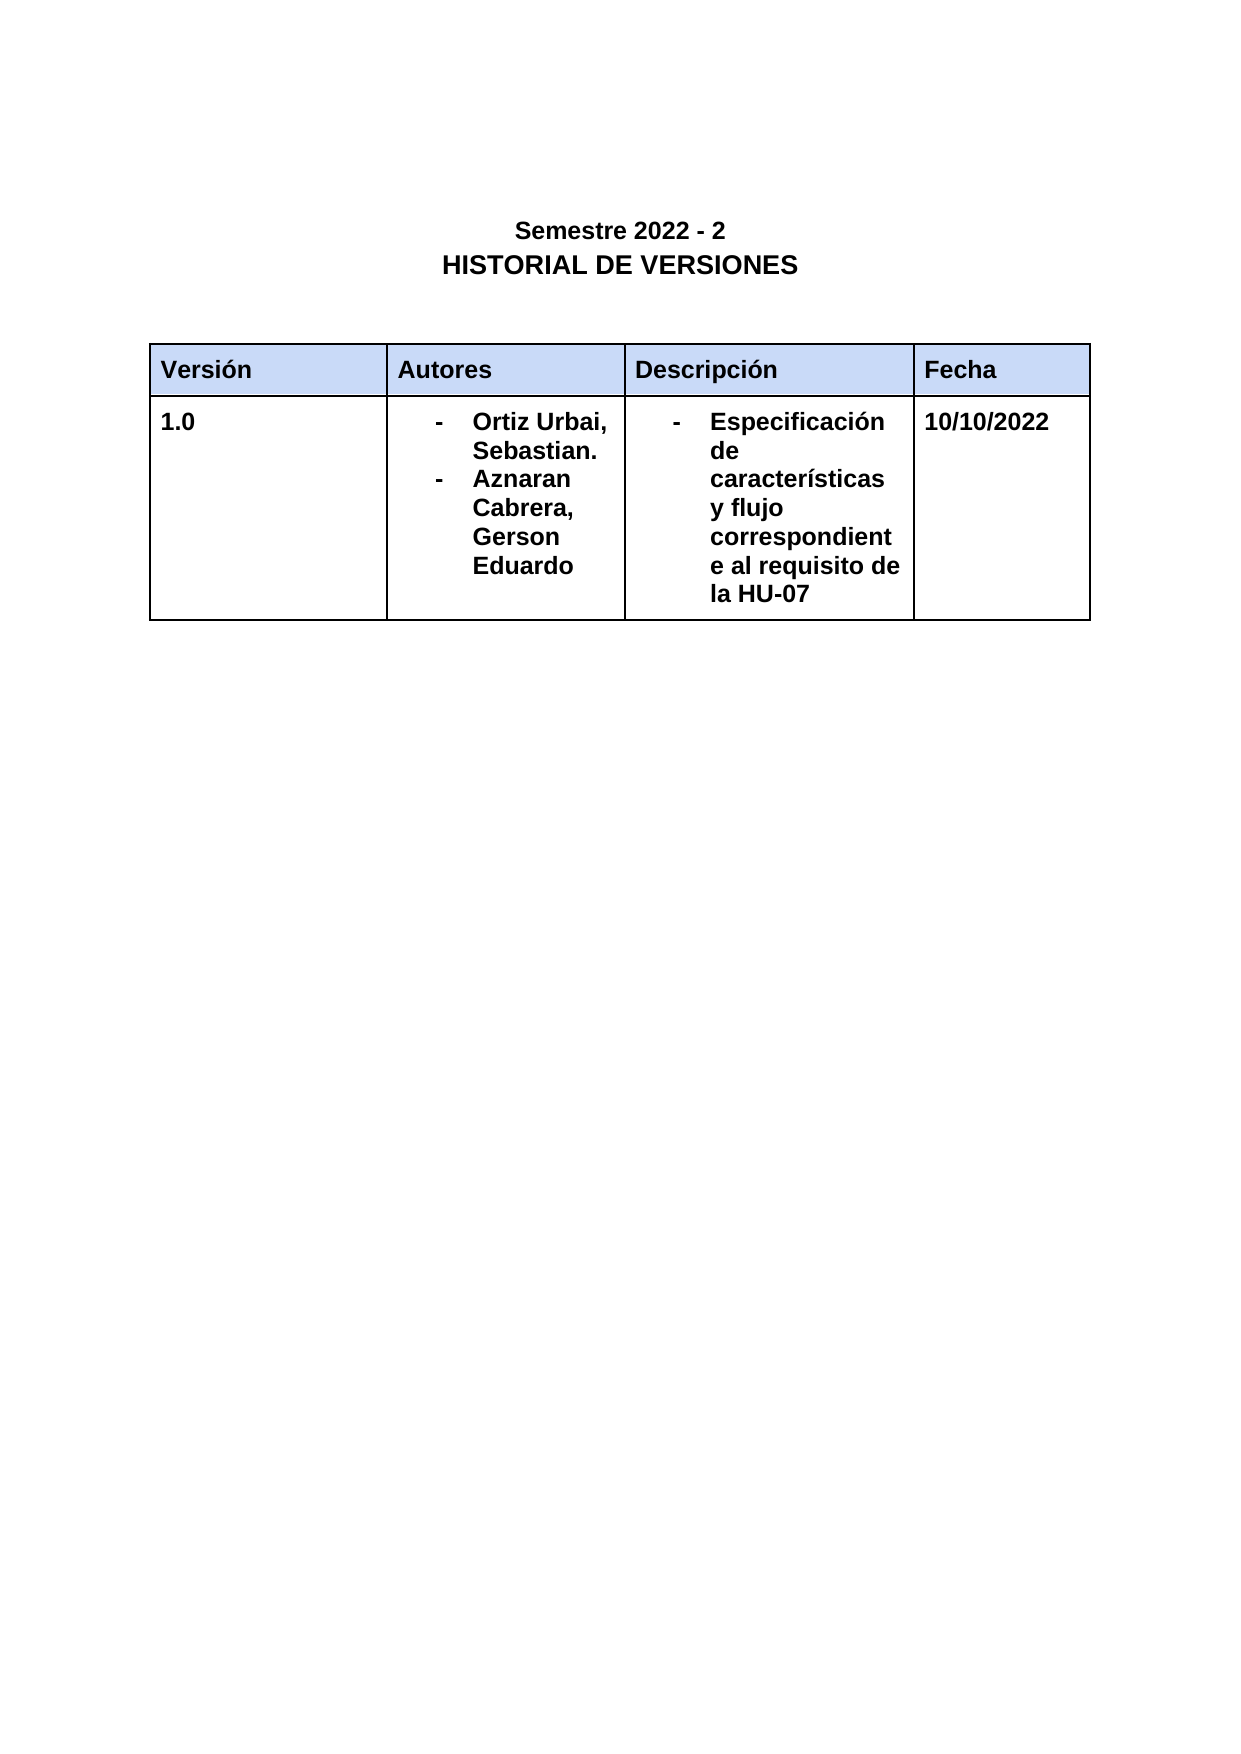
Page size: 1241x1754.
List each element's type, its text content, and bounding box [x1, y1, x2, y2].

table_cell Ortiz Urbai, Sebastian. Aznaran Cabrera, Gerson Eduardo [388, 397, 624, 619]
table_cell 10/10/2022 [915, 397, 1089, 619]
table_header Fecha [915, 345, 1089, 394]
table_cell Especificación de características y flujo correspondiente al requisito de la HU-07 [626, 397, 913, 619]
table_cell 1.0 [151, 397, 386, 619]
table_header Descripción [626, 345, 913, 394]
table_header Versión [151, 345, 386, 394]
table_header Autores [388, 345, 624, 394]
text Semestre 2022 - 2 [150, 216, 1090, 245]
text HISTORIAL DE VERSIONES [150, 249, 1090, 280]
